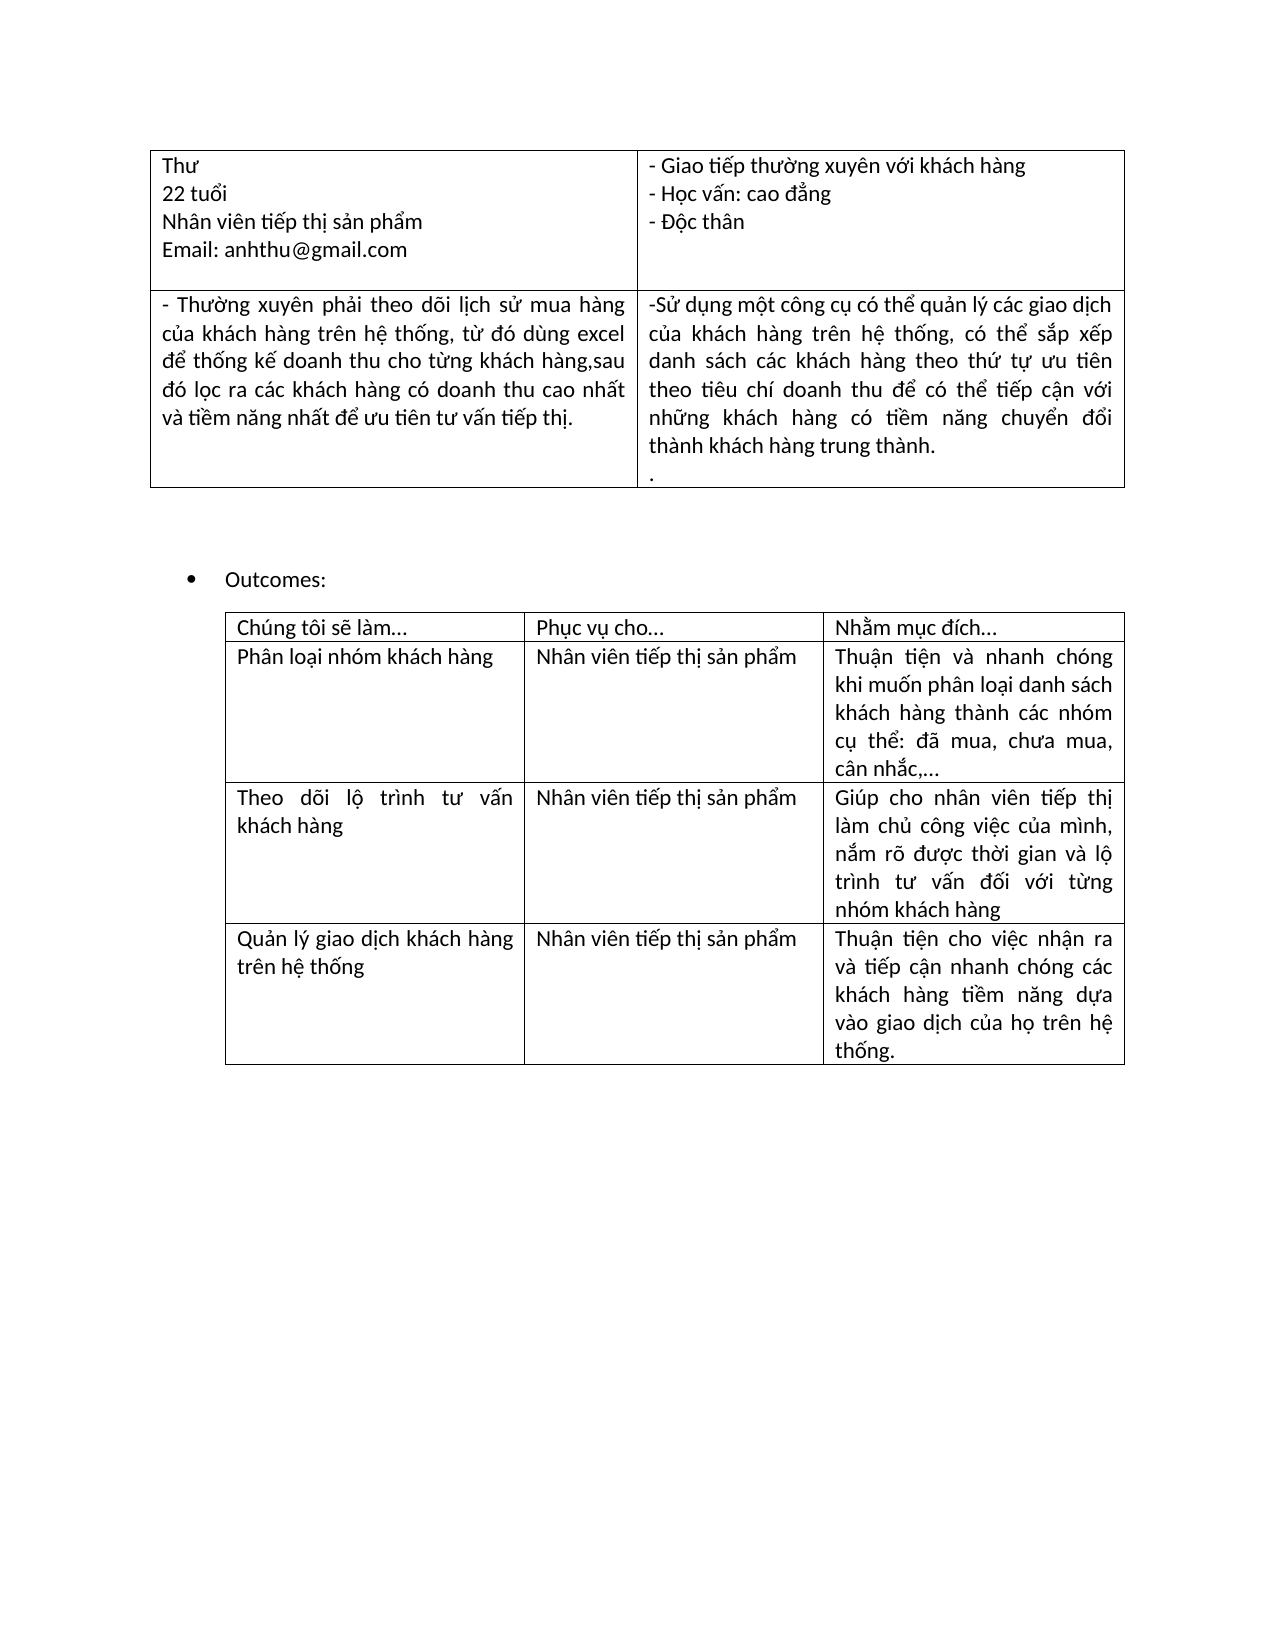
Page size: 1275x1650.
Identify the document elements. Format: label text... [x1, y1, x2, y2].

table_header Phục vụ cho… [525, 613, 823, 641]
table_header Nhằm mục đích… [824, 613, 1124, 641]
table_header - Giao tiếp thường xuyên với khách hàng - Học vấn: cao đẳng - Độc thân [638, 151, 1124, 289]
table_header Chúng tôi sẽ làm… [226, 613, 524, 641]
table_cell Giúp cho nhân viên tiếp thị làm chủ công việc của mình, nắm rõ được thời gian và lộ trình tư vấn đối với từng nhóm khách hàng [824, 783, 1124, 923]
table_cell Phân loại nhóm khách hàng [226, 642, 524, 782]
table_cell Quản lý giao dịch khách hàng trên hệ thống [226, 924, 524, 1064]
table_cell Theo dõi lộ trình tư vấn khách hàng [226, 783, 524, 923]
table_cell Nhân viên tiếp thị sản phẩm [525, 924, 823, 1064]
table_header Thư 22 tuổi Nhân viên tiếp thị sản phẩm Email: anhthu@gmail.com [151, 151, 637, 289]
table_cell Thuận tiện cho việc nhận ra và tiếp cận nhanh chóng các khách hàng tiềm năng dựa vào giao dịch của họ trên hệ thống. [824, 924, 1124, 1064]
table_cell Nhân viên tiếp thị sản phẩm [525, 642, 823, 782]
table_cell - Thường xuyên phải theo dõi lịch sử mua hàng của khách hàng trên hệ thống, từ đó dùng excel để thống kế doanh thu cho từng khách hàng,sau đó lọc ra các khách hàng có doanh thu cao nhất và tiềm năng nhất để ưu tiên tư vấn tiếp thị. [151, 291, 637, 487]
table_cell Thuận tiện và nhanh chóng khi muốn phân loại danh sách khách hàng thành các nhóm cụ thể: đã mua, chưa mua, cân nhắc,… [824, 642, 1124, 782]
table_cell -Sử dụng một công cụ có thể quản lý các giao dịch của khách hàng trên hệ thống, có thể sắp xếp danh sách các khách hàng theo thứ tự ưu tiên theo tiêu chí doanh thu để có thể tiếp cận với những khách hàng có tiềm năng chuyển đổi thành khách hàng trung thành. . [638, 291, 1124, 487]
list Outcomes: [187, 565, 1125, 593]
table_cell Nhân viên tiếp thị sản phẩm [525, 783, 823, 923]
